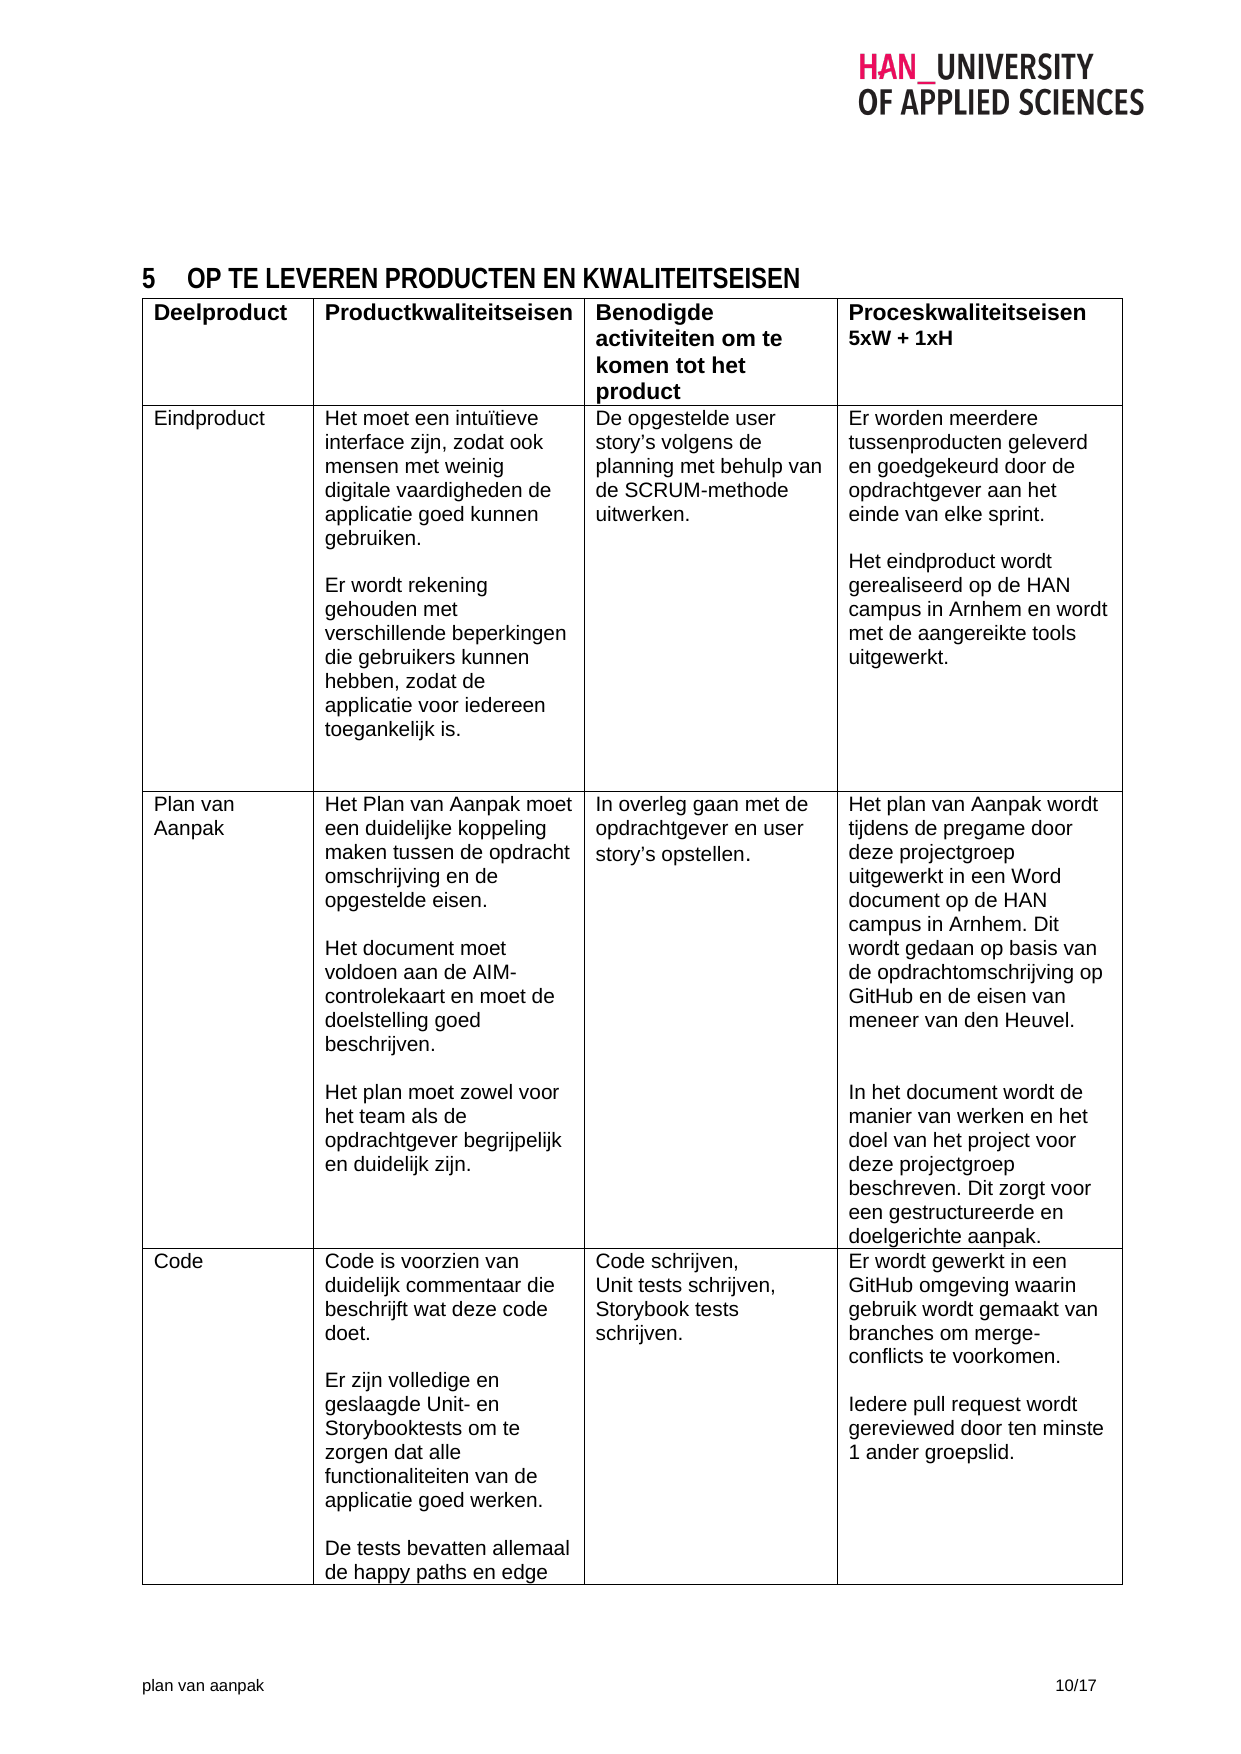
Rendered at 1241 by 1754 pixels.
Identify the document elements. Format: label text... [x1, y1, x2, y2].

picture [805, 0, 1198, 169]
table_cell In overleg gaan met de opdrachtgever en user story’s opstellen. [585, 792, 837, 1247]
table_cell Het moet een intuïtieve interface zijn, zodat ook mensen met weinig digitale vaardigheden de applicatie goed kunnen gebruiken. Er wordt rekening gehouden met verschillende beperkingen die gebruikers kunnen hebben, zodat de applicatie voor iedereen toegankelijk is. [314, 406, 584, 791]
table_header Deelproduct [143, 299, 313, 404]
table_cell Code schrijven, Unit tests schrijven, Storybook tests schrijven. [585, 1249, 837, 1584]
table_cell Eindproduct [143, 406, 313, 791]
table_cell Er worden meerdere tussenproducten geleverd en goedgekeurd door de opdrachtgever aan het einde van elke sprint. Het eindproduct wordt gerealiseerd op de HAN campus in Arnhem en wordt met de aangereikte tools uitgewerkt. [838, 406, 1122, 791]
table_cell De opgestelde user story’s volgens de planning met behulp van de SCRUM-methode uitwerken. [585, 406, 837, 791]
table_header Benodigde activiteiten om te komen tot het product [585, 299, 837, 404]
table_cell Plan van Aanpak [143, 792, 313, 1247]
table_cell Het plan van Aanpak wordt tijdens de pregame door deze projectgroep uitgewerkt in een Word document op de HAN campus in Arnhem. Dit wordt gedaan op basis van de opdrachtomschrijving op GitHub en de eisen van meneer van den Heuvel. In het document wordt de manier van werken en het doel van het project voor deze projectgroep beschreven. Dit zorgt voor een gestructureerde en doelgerichte aanpak. [838, 792, 1122, 1247]
subtitle Op te leveren producten en kwaliteitseisen [142, 261, 1098, 295]
table_cell Het Plan van Aanpak moet een duidelijke koppeling maken tussen de opdracht omschrijving en de opgestelde eisen. Het document moet voldoen aan de AIM-controlekaart en moet de doelstelling goed beschrijven. Het plan moet zowel voor het team als de opdrachtgever begrijpelijk en duidelijk zijn. [314, 792, 584, 1247]
table_header Productkwaliteitseisen [314, 299, 584, 404]
table_cell Code [143, 1249, 313, 1584]
table_header Proceskwaliteitseisen 5xW + 1xH [838, 299, 1122, 404]
